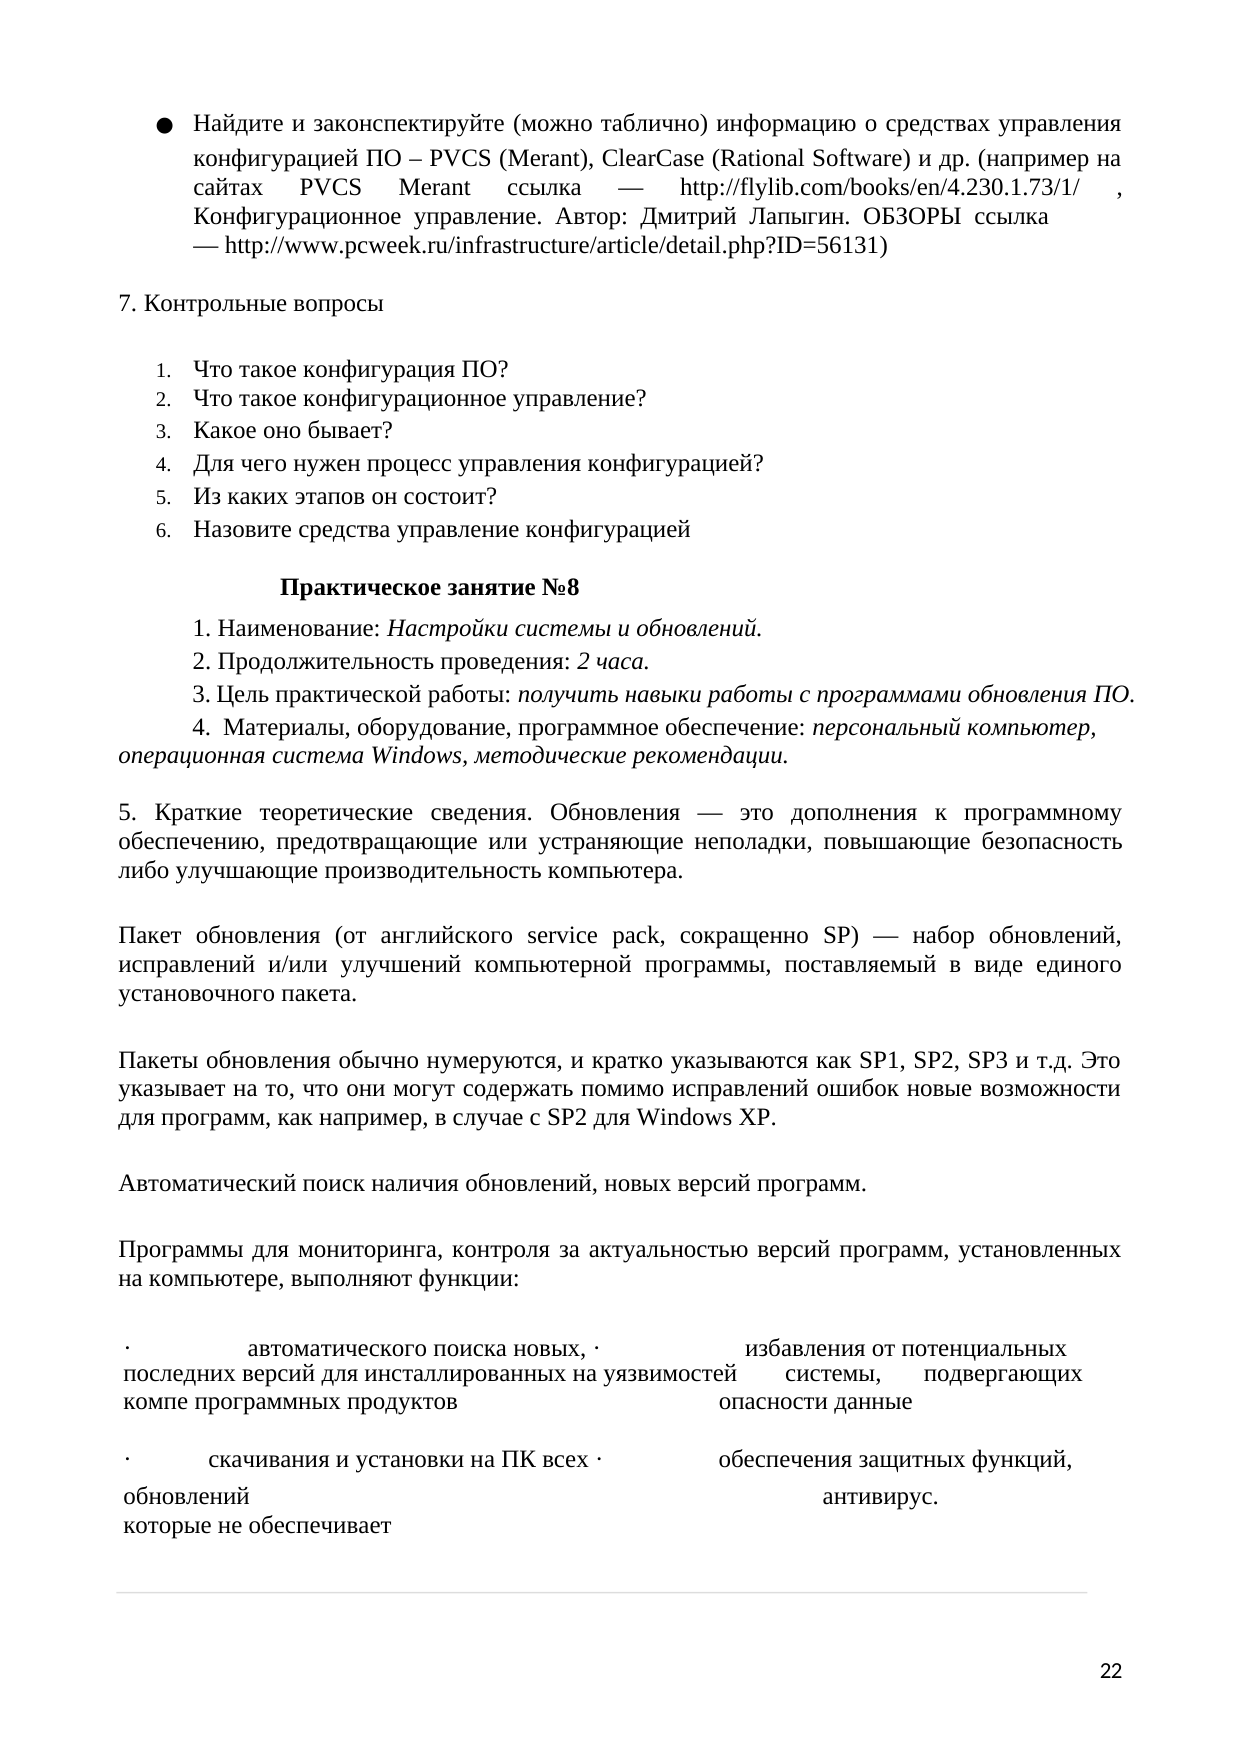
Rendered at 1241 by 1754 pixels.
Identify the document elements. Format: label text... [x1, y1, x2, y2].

subtitle Практическое занятие №8 [192, 572, 1167, 601]
list Какое оно бывает? [156, 416, 1167, 444]
list автоматического поиска новых, · избавления от потенциальных последних версий для инсталлированных на уязвимостей системы, подвергающих [123, 1336, 1083, 1386]
list Материалы, оборудование, программное обеспечение: персональный компьютер, операционная система Windows, методические рекомендации. [118, 712, 1123, 769]
list Найдите и законспектируйте (можно таблично) информацию о средствах управления конфигурацией ПО – PVCS (Merant), ClearCase (Rational Software) и др. (например на сайтах PVCS Merant ссылка — http://flylib.com/books/en/4.230.1.73/1/ , Конфигурационное управление. Автор: Дмитрий Лапыгин. ОБЗОРЫ ссылка [155, 101, 1123, 230]
list Цель практической работы: получить навыки работы с программами обновления ПО. [192, 679, 1167, 708]
text опасности данные [718, 1386, 1167, 1415]
list скачивания и установки на ПК всех · обеспечения защитных функций, [123, 1444, 1167, 1473]
list Для чего нужен процесс управления конфигурацией? [156, 448, 1167, 477]
list Контрольные вопросы [118, 288, 1167, 317]
list Что такое конфигурация ПО? [156, 354, 1167, 382]
text компе программных продуктов [123, 1386, 572, 1415]
text которые не обеспечивает антивирус. [822, 1481, 1167, 1510]
list Назовите средства управление конфигурацией [156, 514, 1167, 543]
list Продолжительность проведения: 2 часа. [192, 646, 1167, 675]
text которые не обеспечивает антивирус. [123, 1510, 468, 1539]
text Пакеты обновления обычно нумеруются, и кратко указываются как SP1, SP2, SP3 и т.д. Это указывает на то, что они могут содержать помимо исправлений ошибок новые возможности для программ, как например, в случае с SP2 для Windows XP. [118, 1045, 1123, 1131]
list Что такое конфигурационное управление? [156, 383, 1167, 412]
text Автоматический поиск наличия обновлений, новых версий программ. [118, 1168, 1167, 1197]
list Из каких этапов он состоит? [156, 481, 1167, 510]
text Программы для мониторинга, контроля за актуальностью версий программ, установленных на компьютере, выполняют функции: [118, 1235, 1122, 1291]
text Пакет обновления (от английского service pack, сокращенно SP) — набор обновлений, исправлений и/или улучшений компьютерной программы, поставляемый в виде единого установочного пакета. [118, 921, 1122, 1007]
list Краткие теоретические сведения. Обновления — это дополнения к программному обеспечению, предотвращающие или устраняющие неполадки, повышающие безопасность либо улучшающие производительность компьютера. [118, 797, 1123, 884]
text обновлений [123, 1481, 468, 1510]
list Наименование: Настройки системы и обновлений. [192, 613, 1167, 642]
list http://www.pcweek.ru/infrastructure/article/detail.php?ID=56131) [193, 230, 1167, 258]
